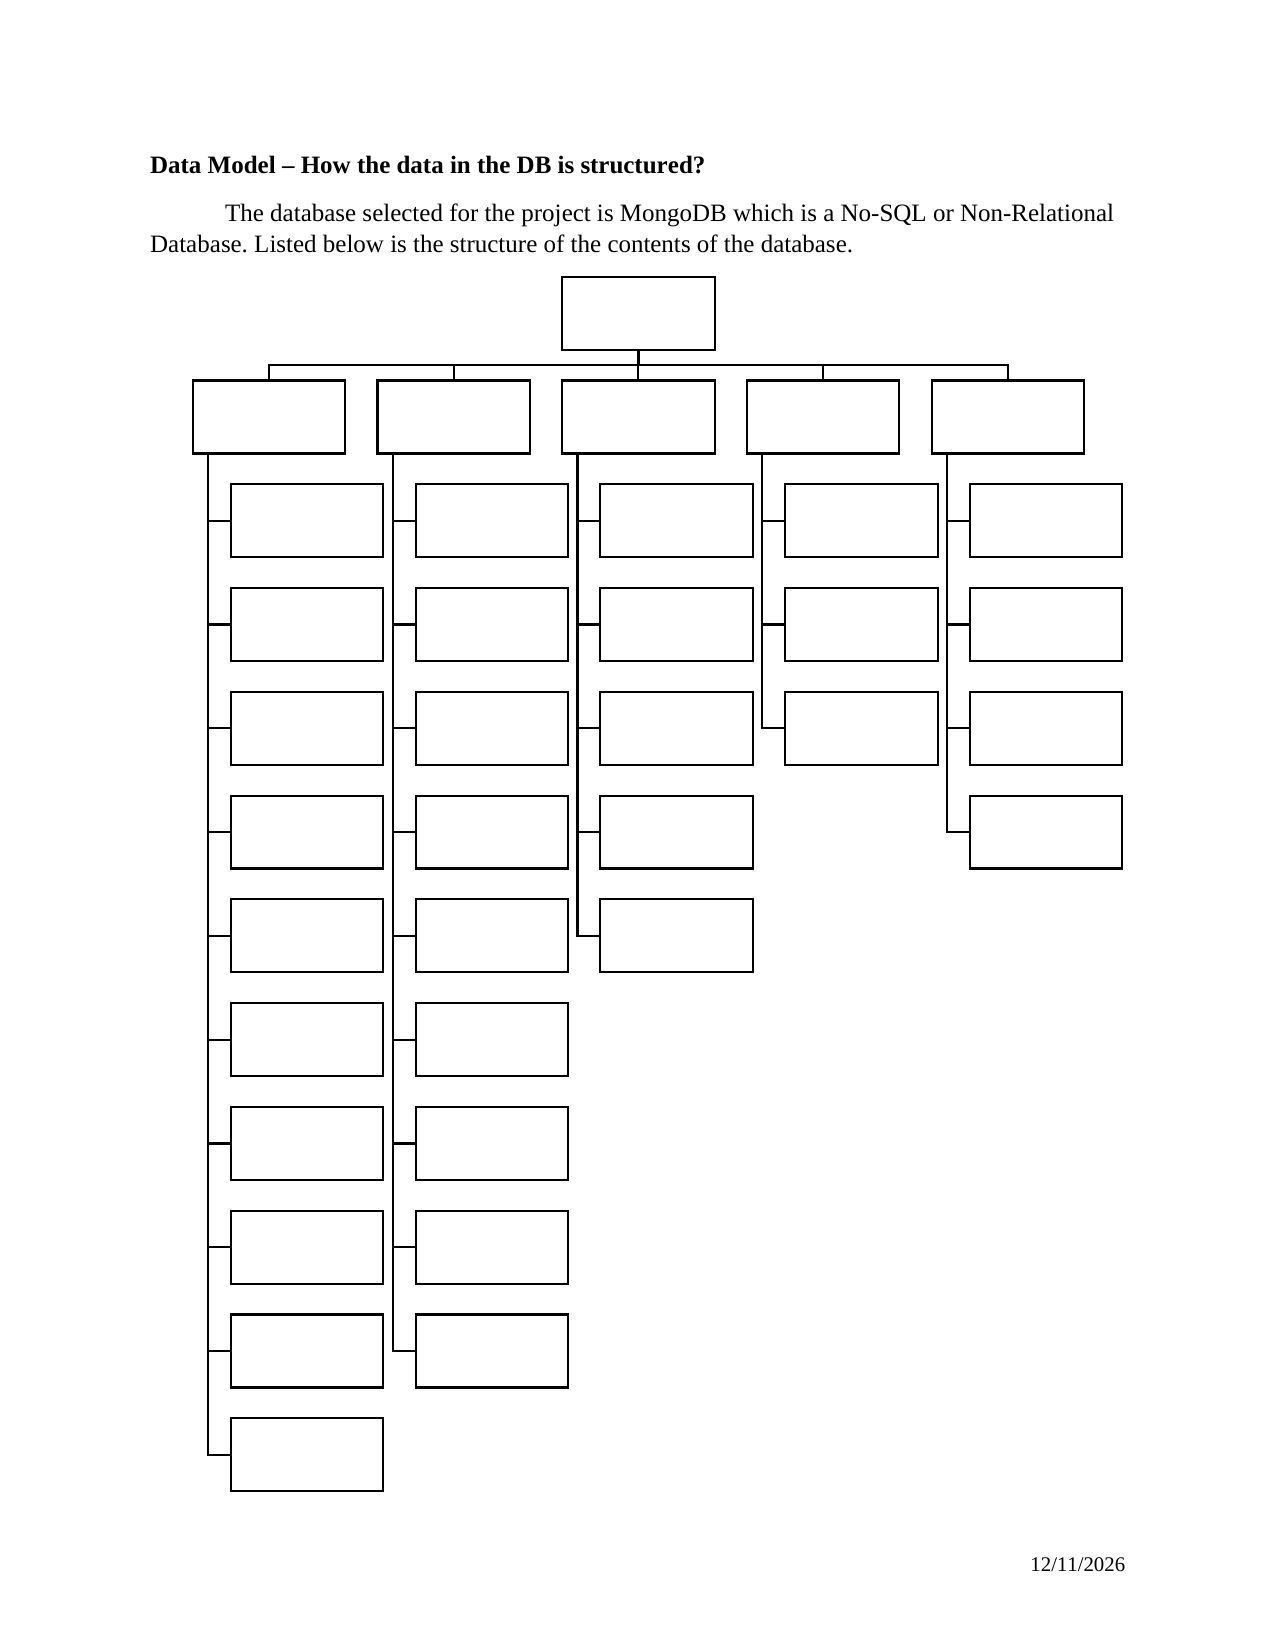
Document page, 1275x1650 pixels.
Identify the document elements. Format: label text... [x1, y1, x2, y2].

subtitle Data Model – How the data in the DB is structured? [150, 150, 1125, 179]
text The database selected for the project is MongoDB which is a No-SQL or Non-Relational Database. Listed below is the structure of the contents of the database. [150, 198, 1125, 257]
